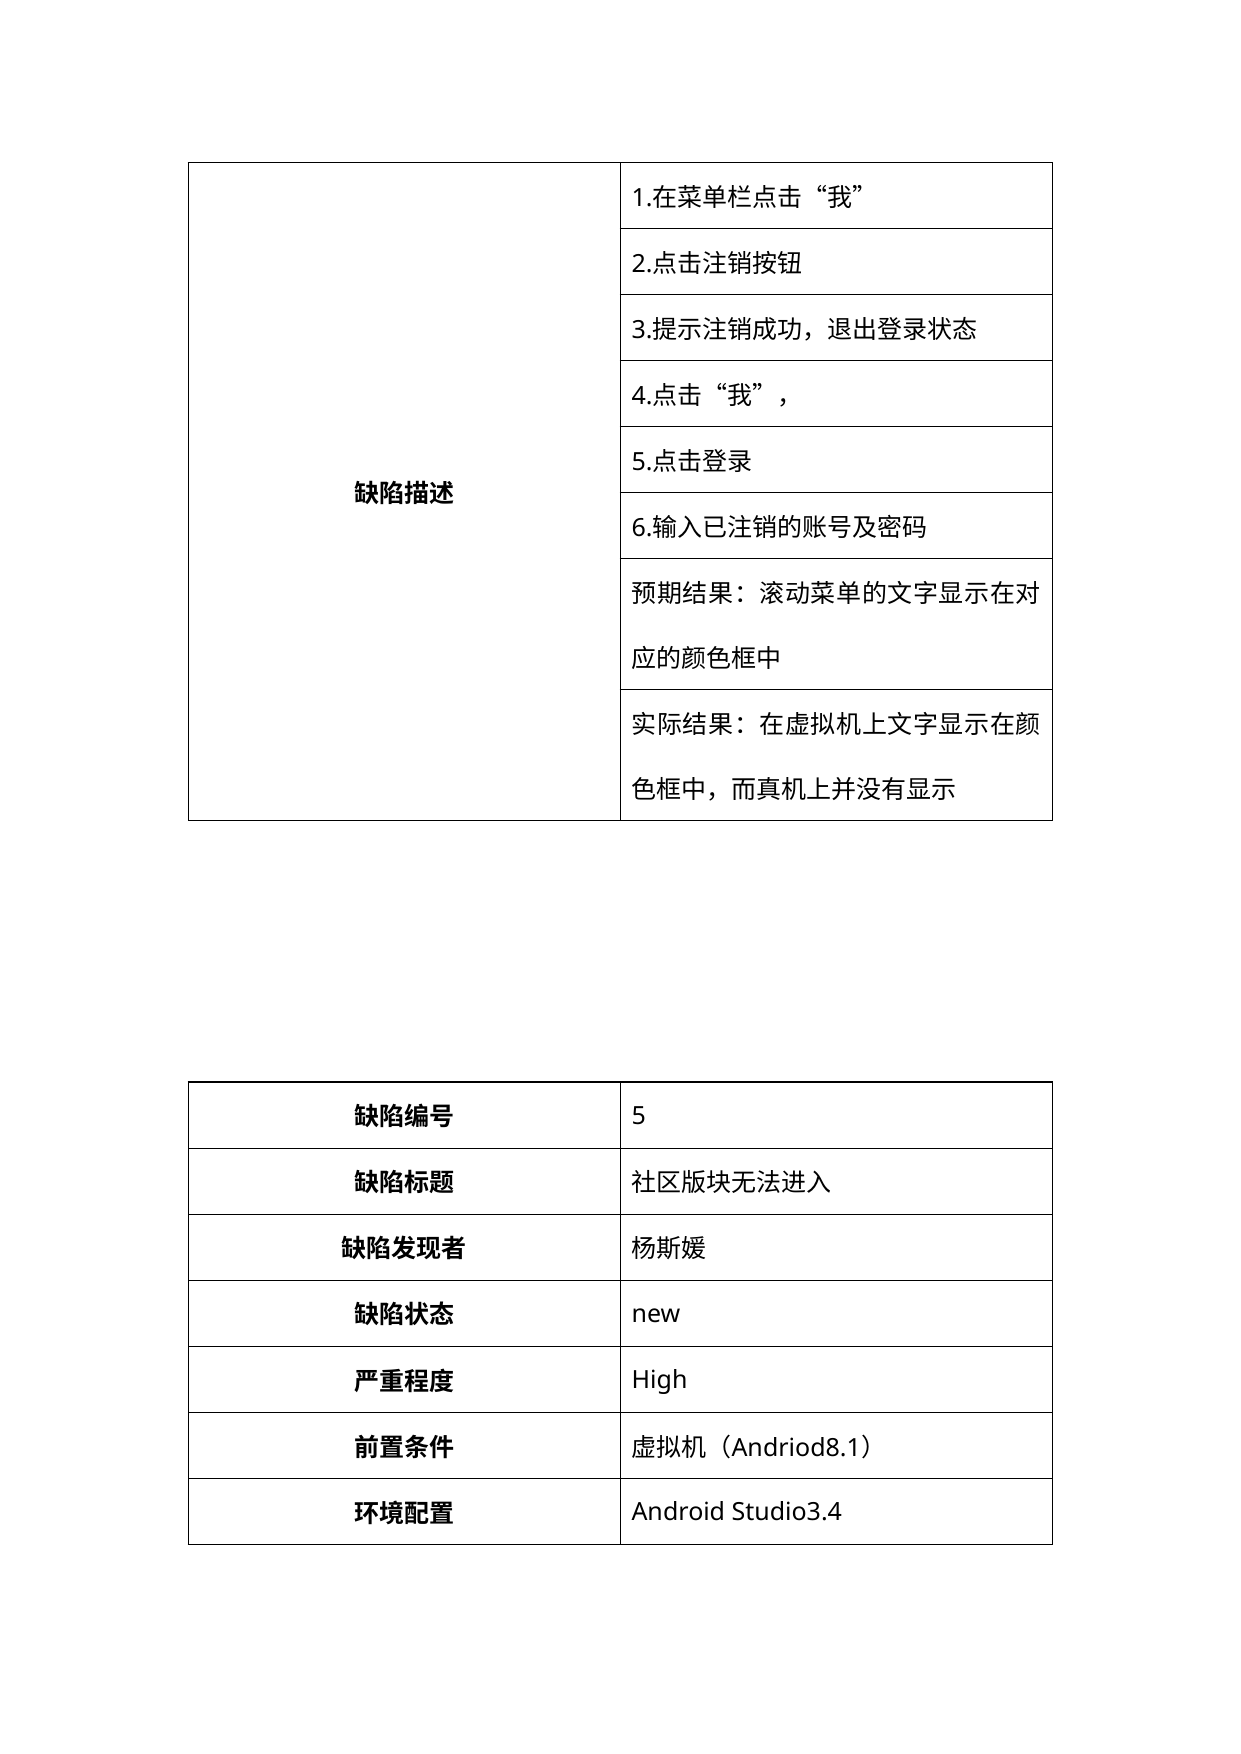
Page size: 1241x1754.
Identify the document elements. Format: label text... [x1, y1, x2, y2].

table_cell 社区版块无法进入 [621, 1149, 1052, 1213]
table_header 缺陷编号 [189, 1083, 620, 1147]
table_cell 3.提示注销成功，退出登录状态 [621, 295, 1052, 360]
table_cell 1.在菜单栏点击“我” [621, 163, 1052, 228]
table_cell new [621, 1281, 1052, 1346]
table_cell 杨斯媛 [621, 1215, 1052, 1279]
table_cell 环境配置 [189, 1479, 620, 1544]
table_cell Android Studio3.4 [621, 1479, 1052, 1544]
table_cell 预期结果：滚动菜单的文字显示在对应的颜色框中 [621, 559, 1052, 689]
table_cell 2.点击注销按钮 [621, 229, 1052, 294]
table_cell 缺陷状态 [189, 1281, 620, 1346]
table_cell 缺陷标题 [189, 1149, 620, 1213]
table_cell 缺陷描述 [189, 163, 620, 820]
table_cell 虚拟机（Andriod8.1） [621, 1413, 1052, 1478]
table_cell 6.输入已注销的账号及密码 [621, 493, 1052, 558]
table_cell 实际结果：在虚拟机上文字显示在颜色框中，而真机上并没有显示 [621, 690, 1052, 820]
table_cell 前置条件 [189, 1413, 620, 1478]
table_cell 4.点击“我”， [621, 361, 1052, 426]
table_cell 缺陷发现者 [189, 1215, 620, 1279]
table_cell 严重程度 [189, 1347, 620, 1412]
table_cell High [621, 1347, 1052, 1412]
table_header 5 [621, 1083, 1052, 1147]
table_cell 5.点击登录 [621, 427, 1052, 492]
